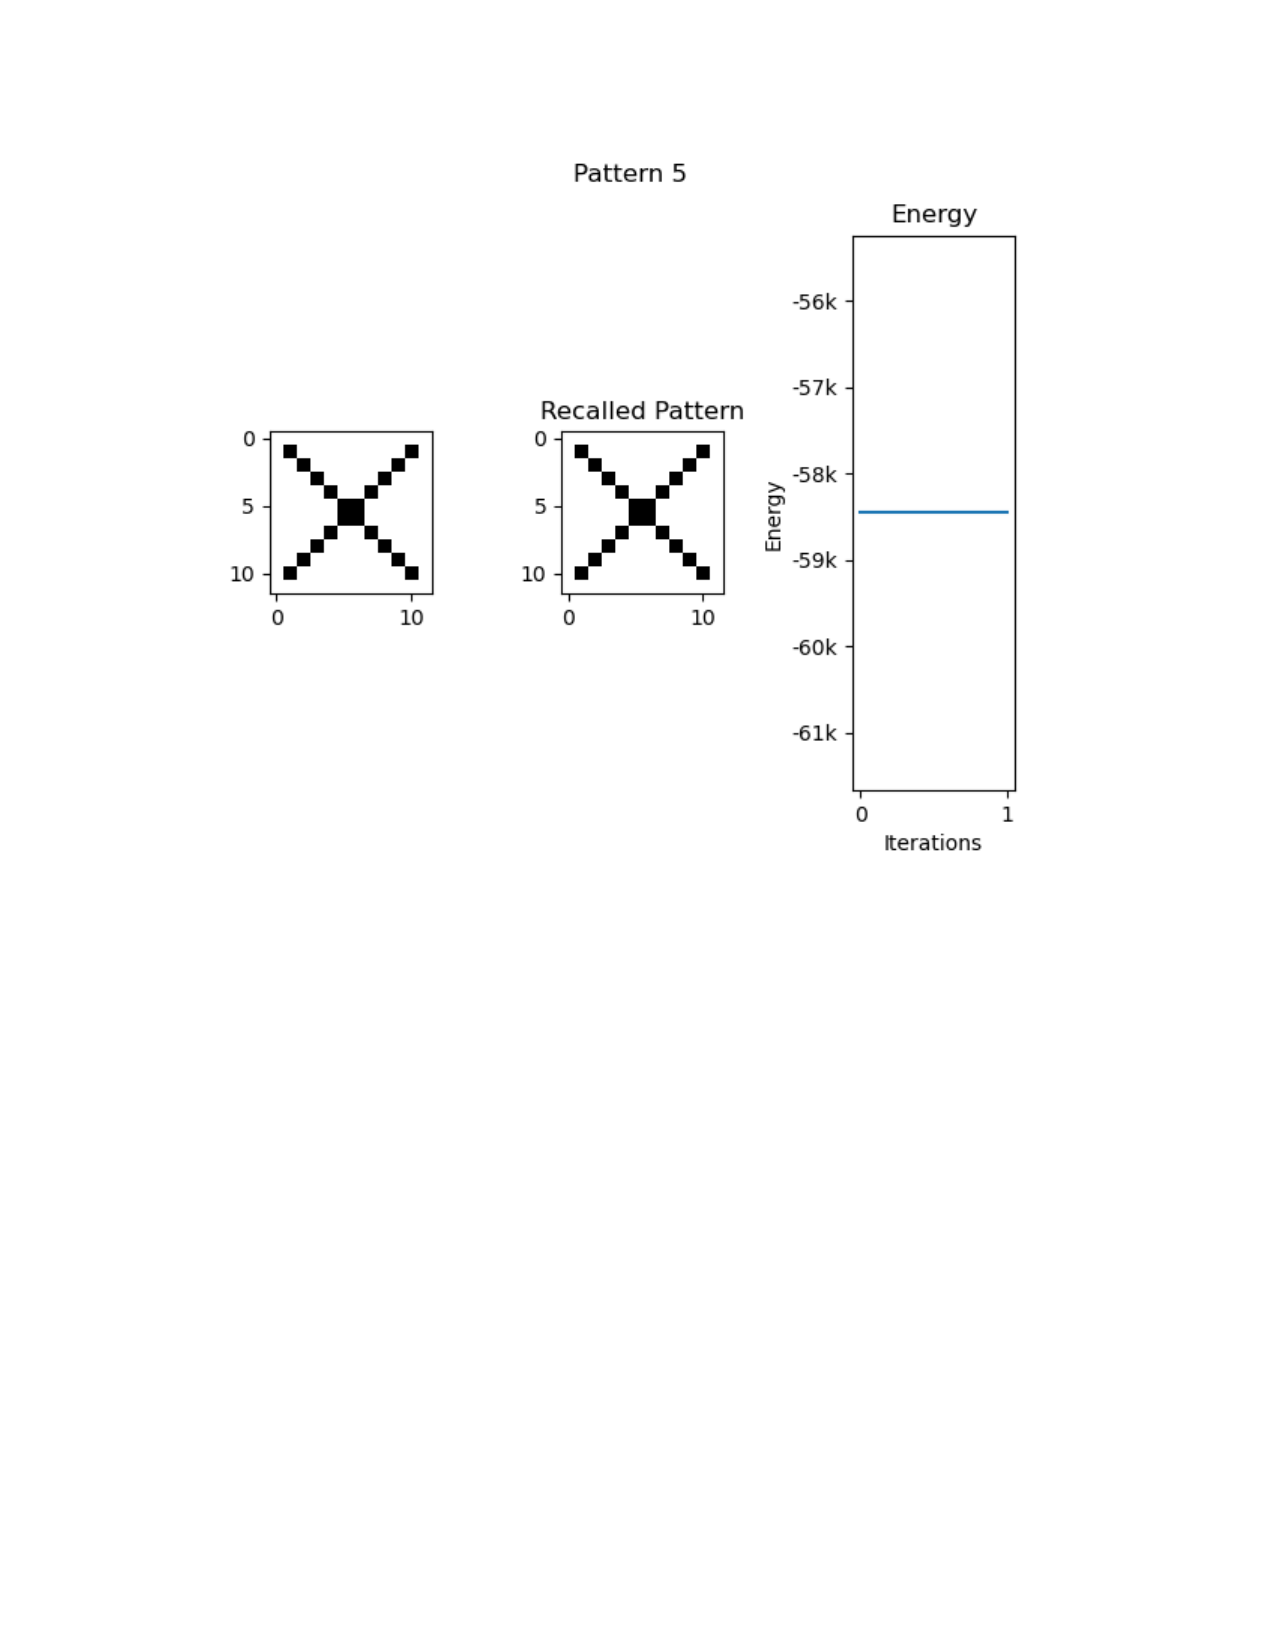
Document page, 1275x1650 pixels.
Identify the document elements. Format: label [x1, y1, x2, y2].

picture [150, 150, 1110, 870]
